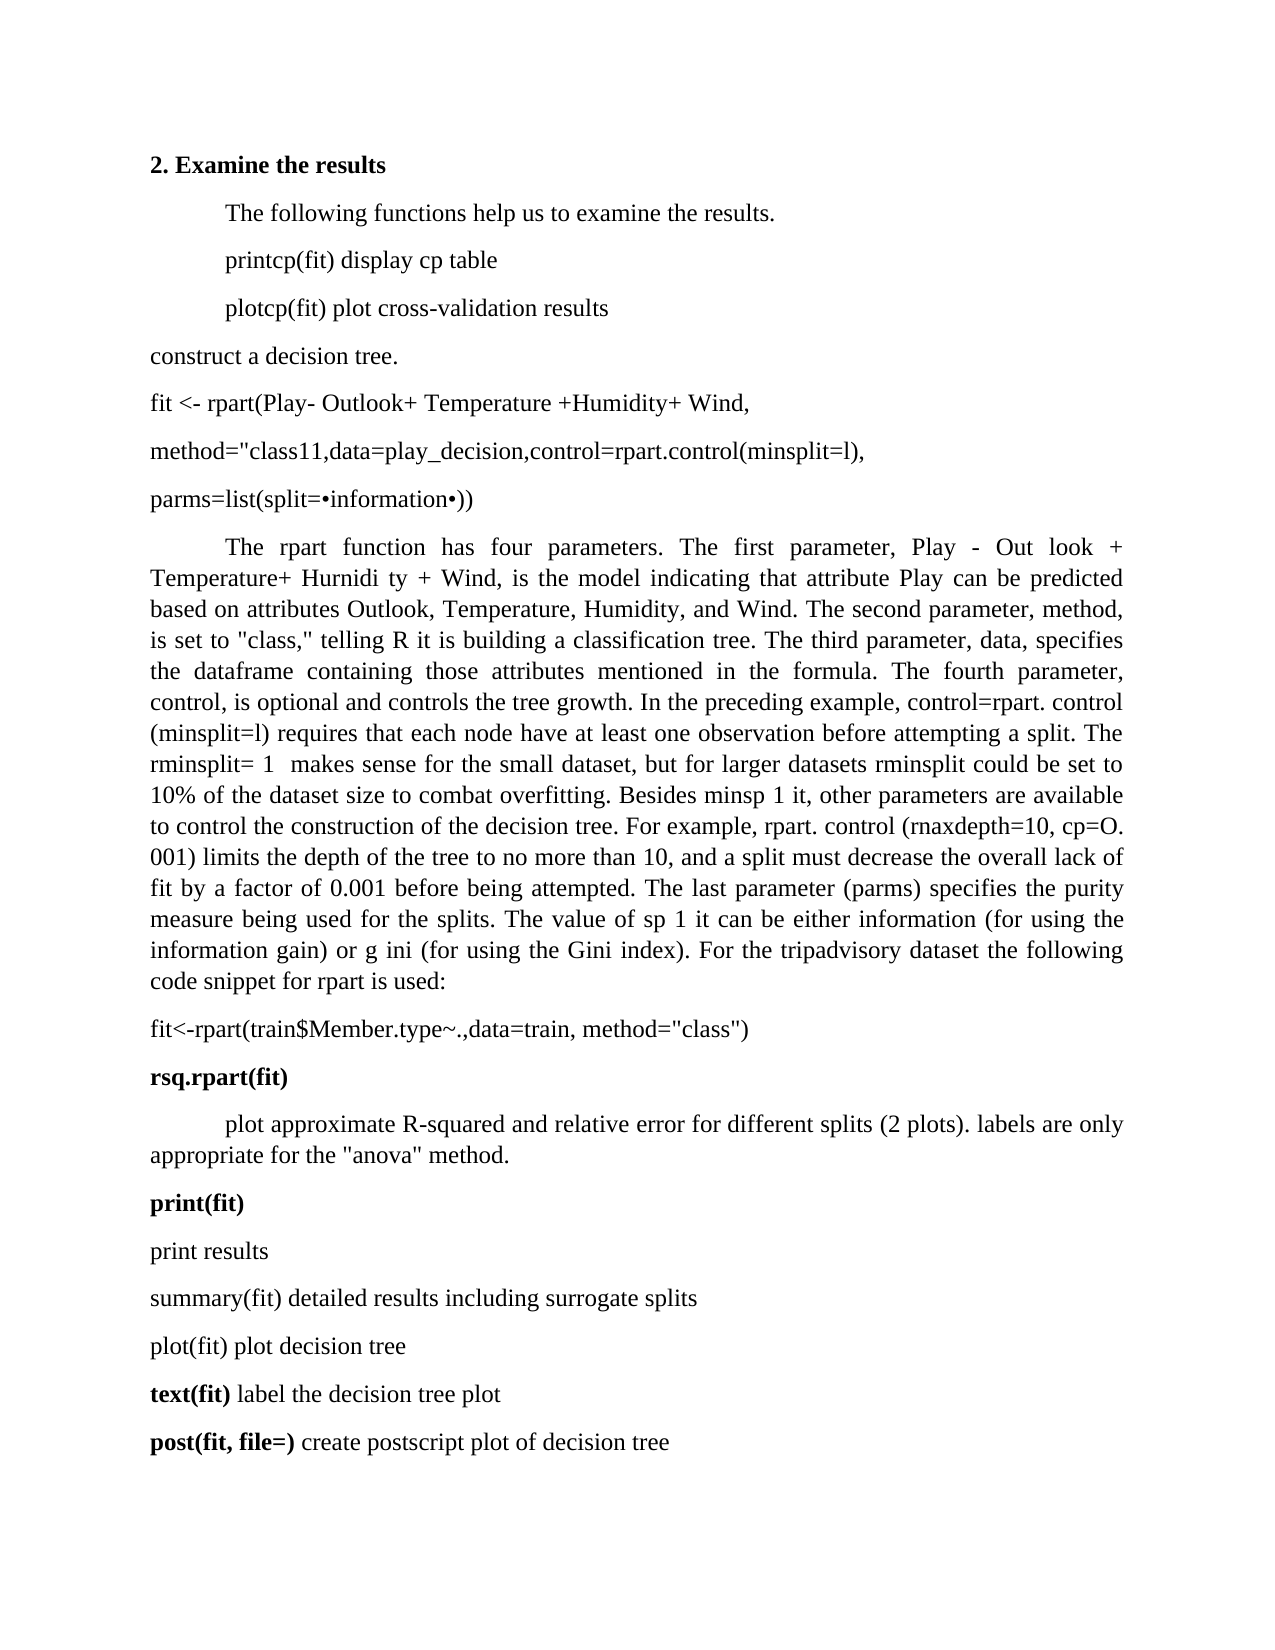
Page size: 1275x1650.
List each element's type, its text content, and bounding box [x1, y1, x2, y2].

text plot approximate R-squared and relative error for different splits (2 plots). labels are only appropriate for the "anova" method. [150, 1109, 1125, 1169]
text printcp(fit) display cp table [225, 245, 1125, 274]
text The following functions help us to examine the results. [225, 198, 1125, 226]
text rsq.rpart(fit) [150, 1062, 1125, 1090]
text plot(fit) plot decision tree [150, 1331, 1125, 1360]
text summary(fit) detailed results including surrogate splits [150, 1283, 1125, 1312]
text text(fit) label the decision tree plot [150, 1379, 1125, 1408]
text print(fit) [150, 1188, 1125, 1217]
text fit <- rpart(Play- Outlook+ Temperature +Humidity+ Wind, [150, 388, 1125, 417]
text method="class11,data=play_decision,control=rpart.control(minsplit=l), [150, 436, 1125, 465]
text parms=list(split=•information•)) [150, 484, 1125, 513]
text 2. Examine the results [150, 150, 1125, 179]
text plotcp(fit) plot cross-validation results [225, 293, 1125, 322]
text print results [150, 1236, 1125, 1264]
text fit<-rpart(train$Member.type~.,data=train, method="class") [150, 1014, 1125, 1043]
text post(fit, file=) create postscript plot of decision tree [150, 1427, 1125, 1455]
text The rpart function has four parameters. The first parameter, Play - Out look + Temperature+ Hurnidi ty + Wind, is the model indicating that attribute Play can be predicted based on attributes Outlook, Temperature, Humidity, and Wind. The second parameter, method, is set to "class," telling R it is building a classification tree. The third parameter, data, specifies the dataframe containing those attributes mentioned in the formula. The fourth parameter, control, is optional and controls the tree growth. In the preceding example, control=rpart. control (minsplit=l) requires that each node have at least one observation before attempting a split. The rminsplit= 1 makes sense for the small dataset, but for larger datasets rminsplit could be set to 10% of the dataset size to combat overfitting. Besides minsp 1 it, other parameters are available to control the construction of the decision tree. For example, rpart. control (rnaxdepth=10, cp=O. 001) limits the depth of the tree to no more than 10, and a split must decrease the overall lack of fit by a factor of 0.001 before being attempted. The last parameter (parms) specifies the purity measure being used for the splits. The value of sp 1 it can be either information (for using the information gain) or g ini (for using the Gini index). For the tripadvisory dataset the following code snippet for rpart is used: [150, 532, 1125, 995]
text construct a decision tree. [150, 341, 1125, 369]
